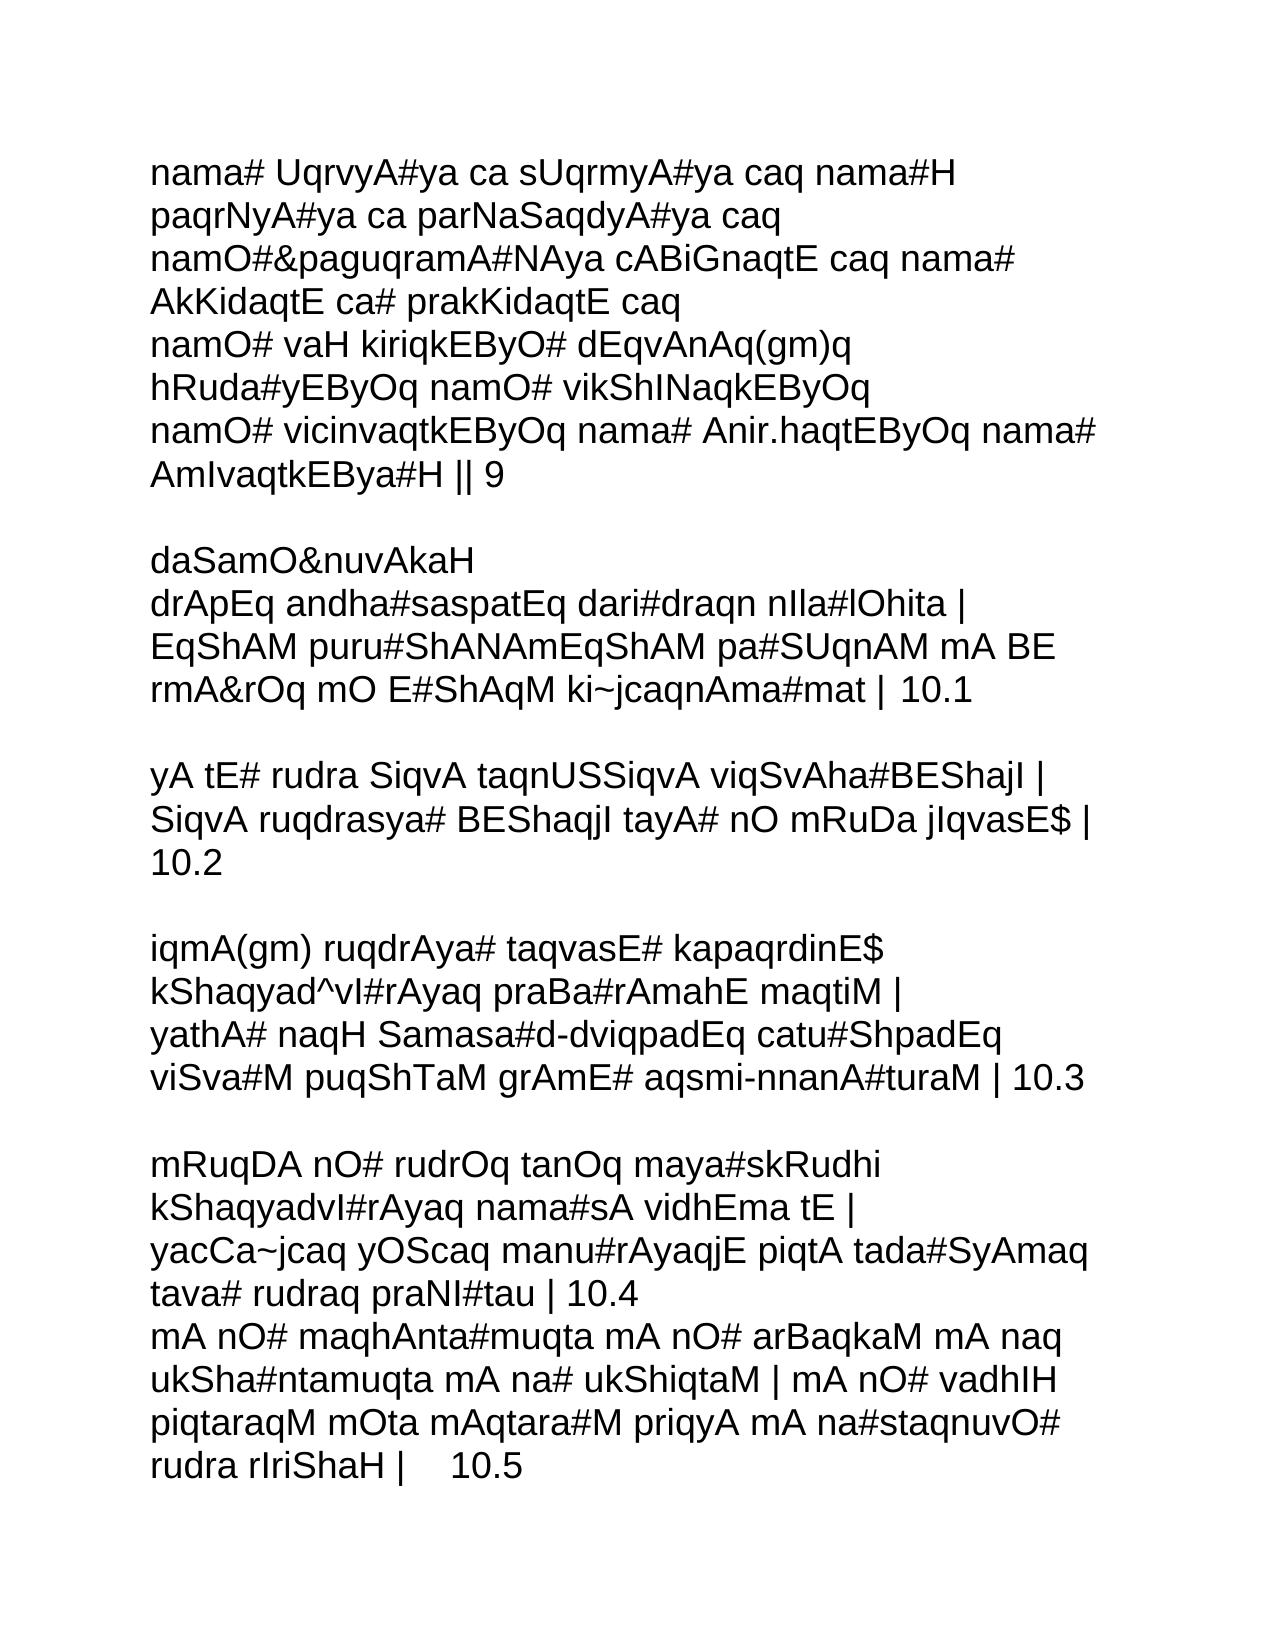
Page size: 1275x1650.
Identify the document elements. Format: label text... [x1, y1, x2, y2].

text SiqvA ruqdrasya# BEShaqjI tayA# nO mRuDa jIqvasE$ | 10.2 [150, 797, 1125, 883]
text namO# vicinvaqtkEByOq nama# Anir.haqtEByOq nama# AmIvaqtkEBya#H || 9 [150, 409, 1125, 495]
text drApEq andha#saspatEq dari#draqn nIla#lOhita | [150, 581, 1125, 624]
text yacCa~jcaq yOScaq manu#rAyaqjE piqtA tada#SyAmaq tava# rudraq praNI#tau | 10.4 [150, 1228, 1125, 1314]
text yA tE# rudra SiqvA taqnUSSiqvA viqSvAha#BEShajI | [150, 754, 1125, 797]
text nama# UqrvyA#ya ca sUqrmyA#ya caq nama#H paqrNyA#ya ca parNaSaqdyA#ya caq [150, 150, 1125, 236]
text daSamO&nuvAkaH [150, 538, 1125, 581]
text iqmA(gm) ruqdrAya# taqvasE# kapaqrdinE$ kShaqyad^vI#rAyaq praBa#rAmahE maqtiM | [150, 926, 1125, 1012]
text yathA# naqH Samasa#d-dviqpadEq catu#ShpadEq viSva#M puqShTaM grAmE# aqsmi-nnanA#turaM | 10.3 [150, 1012, 1125, 1099]
text namO# vaH kiriqkEByO# dEqvAnAq(gm)q hRuda#yEByOq namO# vikShINaqkEByOq [150, 322, 1125, 409]
text mA nO# maqhAnta#muqta mA nO# arBaqkaM mA naq ukSha#ntamuqta mA na# ukShiqtaM | mA nO# vadhIH piqtaraqM mOta mAqtara#M priqyA mA na#staqnuvO# rudra rIriShaH | 10.5 [150, 1314, 1125, 1487]
text EqShAM puru#ShANAmEqShAM pa#SUqnAM mA BE rmA&rOq mO E#ShAqM ki~jcaqnAma#mat | 10.1 [150, 624, 1125, 711]
text mRuqDA nO# rudrOq tanOq maya#skRudhi kShaqyadvI#rAyaq nama#sA vidhEma tE | [150, 1142, 1125, 1228]
text namO#&paguqramA#NAya cABiGnaqtE caq nama# AkKidaqtE ca# prakKidaqtE caq [150, 236, 1125, 322]
